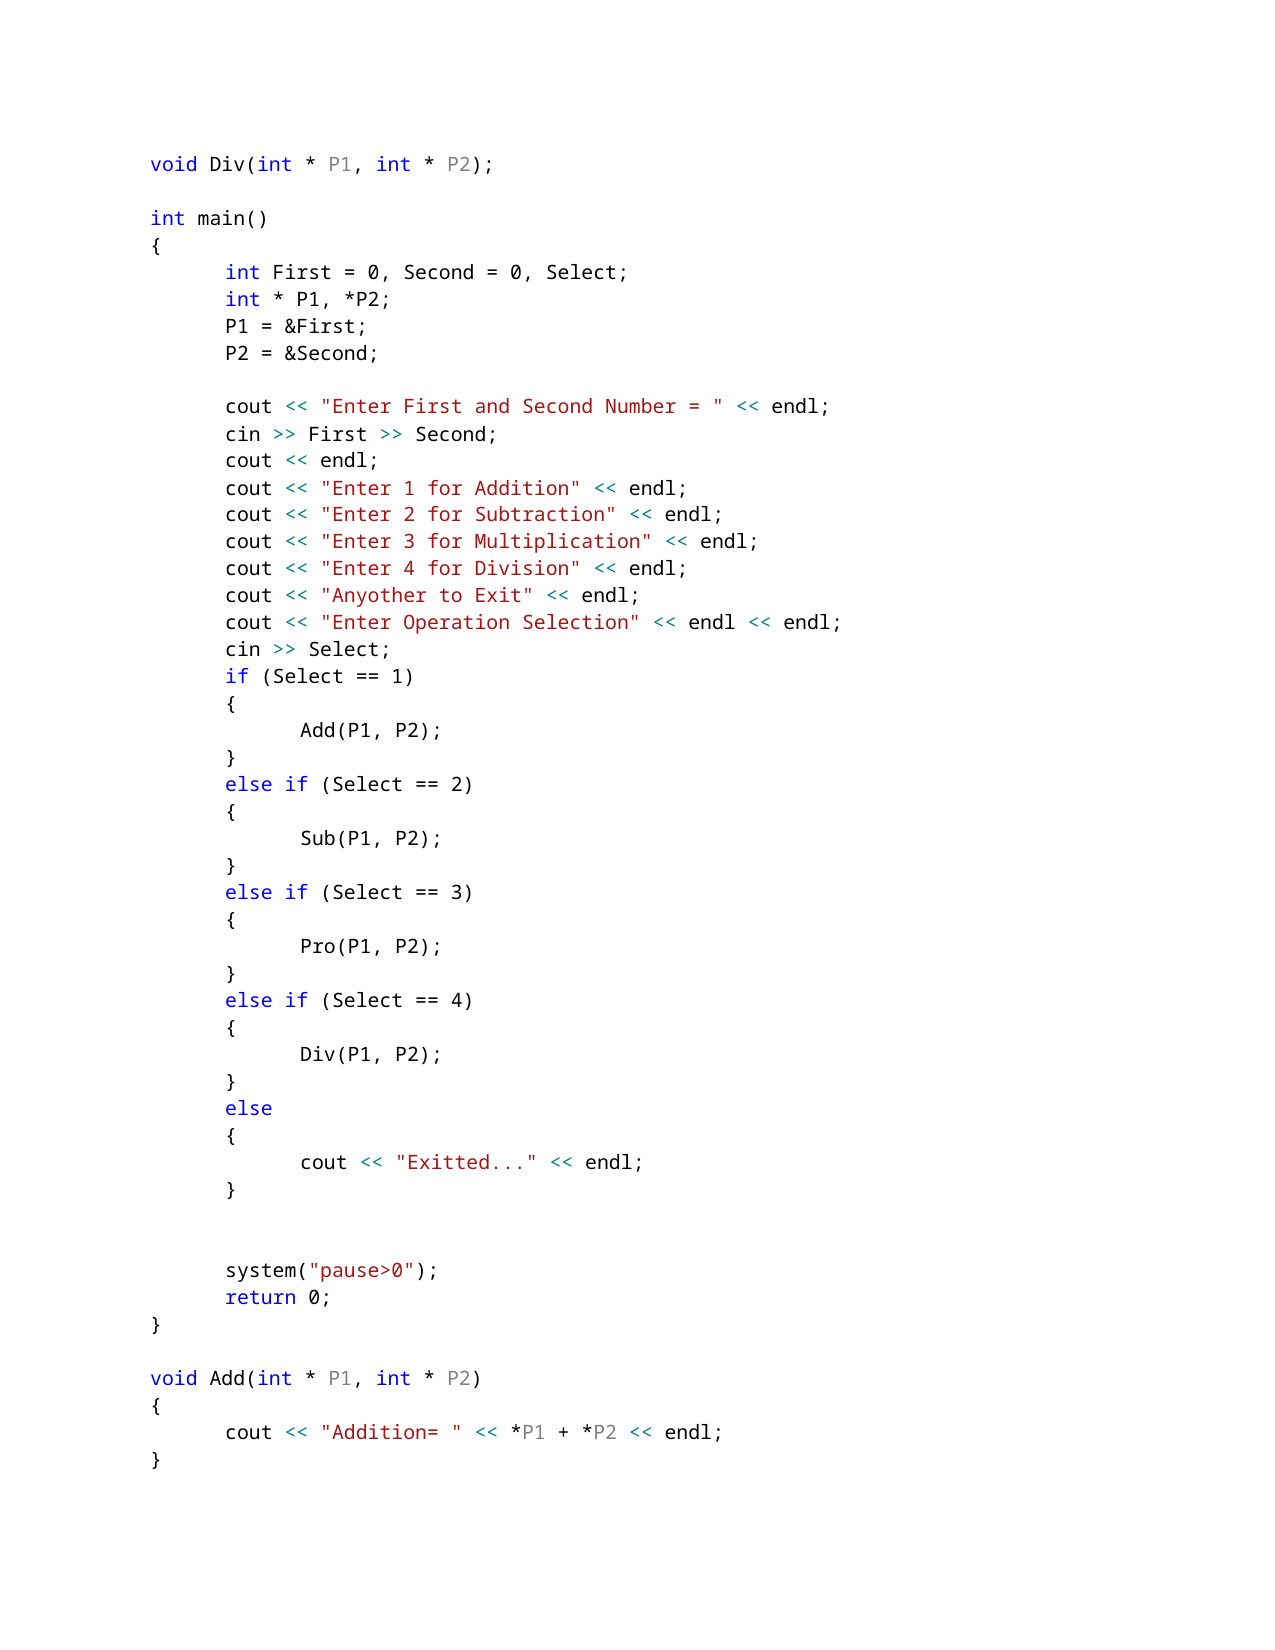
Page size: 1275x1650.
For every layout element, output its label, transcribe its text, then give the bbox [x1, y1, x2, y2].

text { [150, 689, 1125, 717]
text cout << "Exitted..." << endl; [150, 1148, 1125, 1175]
text int main() [150, 204, 1125, 231]
text else if (Select == 2) [150, 771, 1125, 797]
text { [150, 1121, 1125, 1148]
text { [150, 1013, 1125, 1040]
text cout << endl; [150, 447, 1125, 474]
text cin >> Select; [150, 636, 1125, 663]
text else if (Select == 4) [150, 986, 1125, 1013]
text } [150, 959, 1125, 986]
text int First = 0, Second = 0, Select; [150, 258, 1125, 285]
text { [150, 231, 1125, 258]
text } [150, 1310, 1125, 1337]
text cout << "Anyother to Exit" << endl; [150, 582, 1125, 609]
text cout << "Enter 4 for Division" << endl; [150, 555, 1125, 582]
text cin >> First >> Second; [150, 420, 1125, 447]
text { [150, 905, 1125, 932]
text } [150, 1175, 1125, 1202]
text system("pause>0"); [150, 1256, 1125, 1283]
text cout << "Enter 1 for Addition" << endl; [150, 474, 1125, 501]
text } [150, 743, 1125, 771]
text } [150, 1445, 1125, 1472]
text else [150, 1094, 1125, 1121]
text Sub(P1, P2); [150, 824, 1125, 851]
text else if (Select == 3) [150, 878, 1125, 905]
text { [150, 1391, 1125, 1418]
text void Add(int * P1, int * P2) [150, 1364, 1125, 1391]
text Div(P1, P2); [150, 1040, 1125, 1067]
text cout << "Addition= " << *P1 + *P2 << endl; [150, 1418, 1125, 1445]
text { [150, 797, 1125, 824]
text Pro(P1, P2); [150, 932, 1125, 959]
text cout << "Enter Operation Selection" << endl << endl; [150, 609, 1125, 636]
text } [150, 1067, 1125, 1094]
text int * P1, *P2; [150, 285, 1125, 312]
text cout << "Enter First and Second Number = " << endl; [150, 393, 1125, 420]
text if (Select == 1) [150, 663, 1125, 689]
text cout << "Enter 3 for Multiplication" << endl; [150, 528, 1125, 555]
text void Div(int * P1, int * P2); [150, 150, 1125, 177]
text return 0; [150, 1283, 1125, 1310]
text } [150, 851, 1125, 878]
text Add(P1, P2); [150, 717, 1125, 743]
text P1 = &First; [150, 312, 1125, 339]
text cout << "Enter 2 for Subtraction" << endl; [150, 501, 1125, 528]
text P2 = &Second; [150, 339, 1125, 366]
